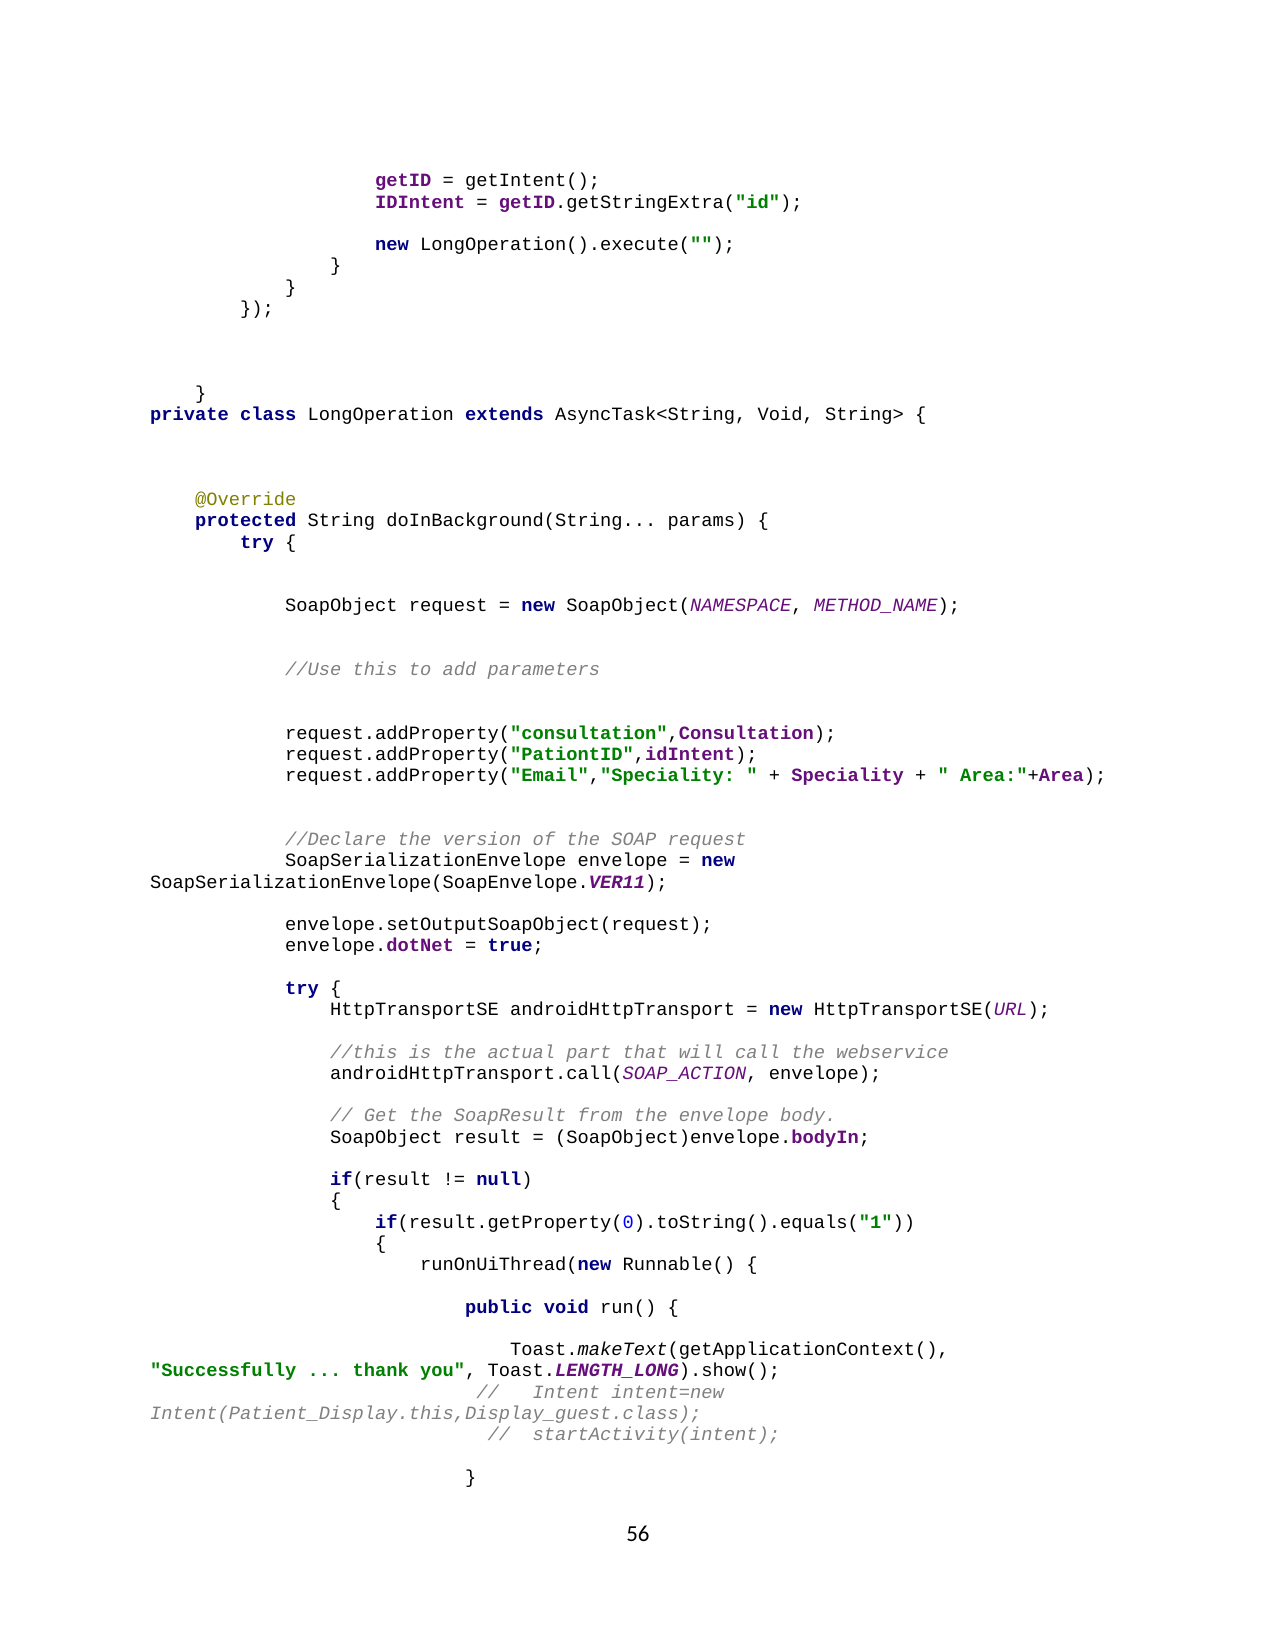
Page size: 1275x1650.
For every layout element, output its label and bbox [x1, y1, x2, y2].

text [150, 150, 1125, 405]
text [150, 405, 1125, 1489]
